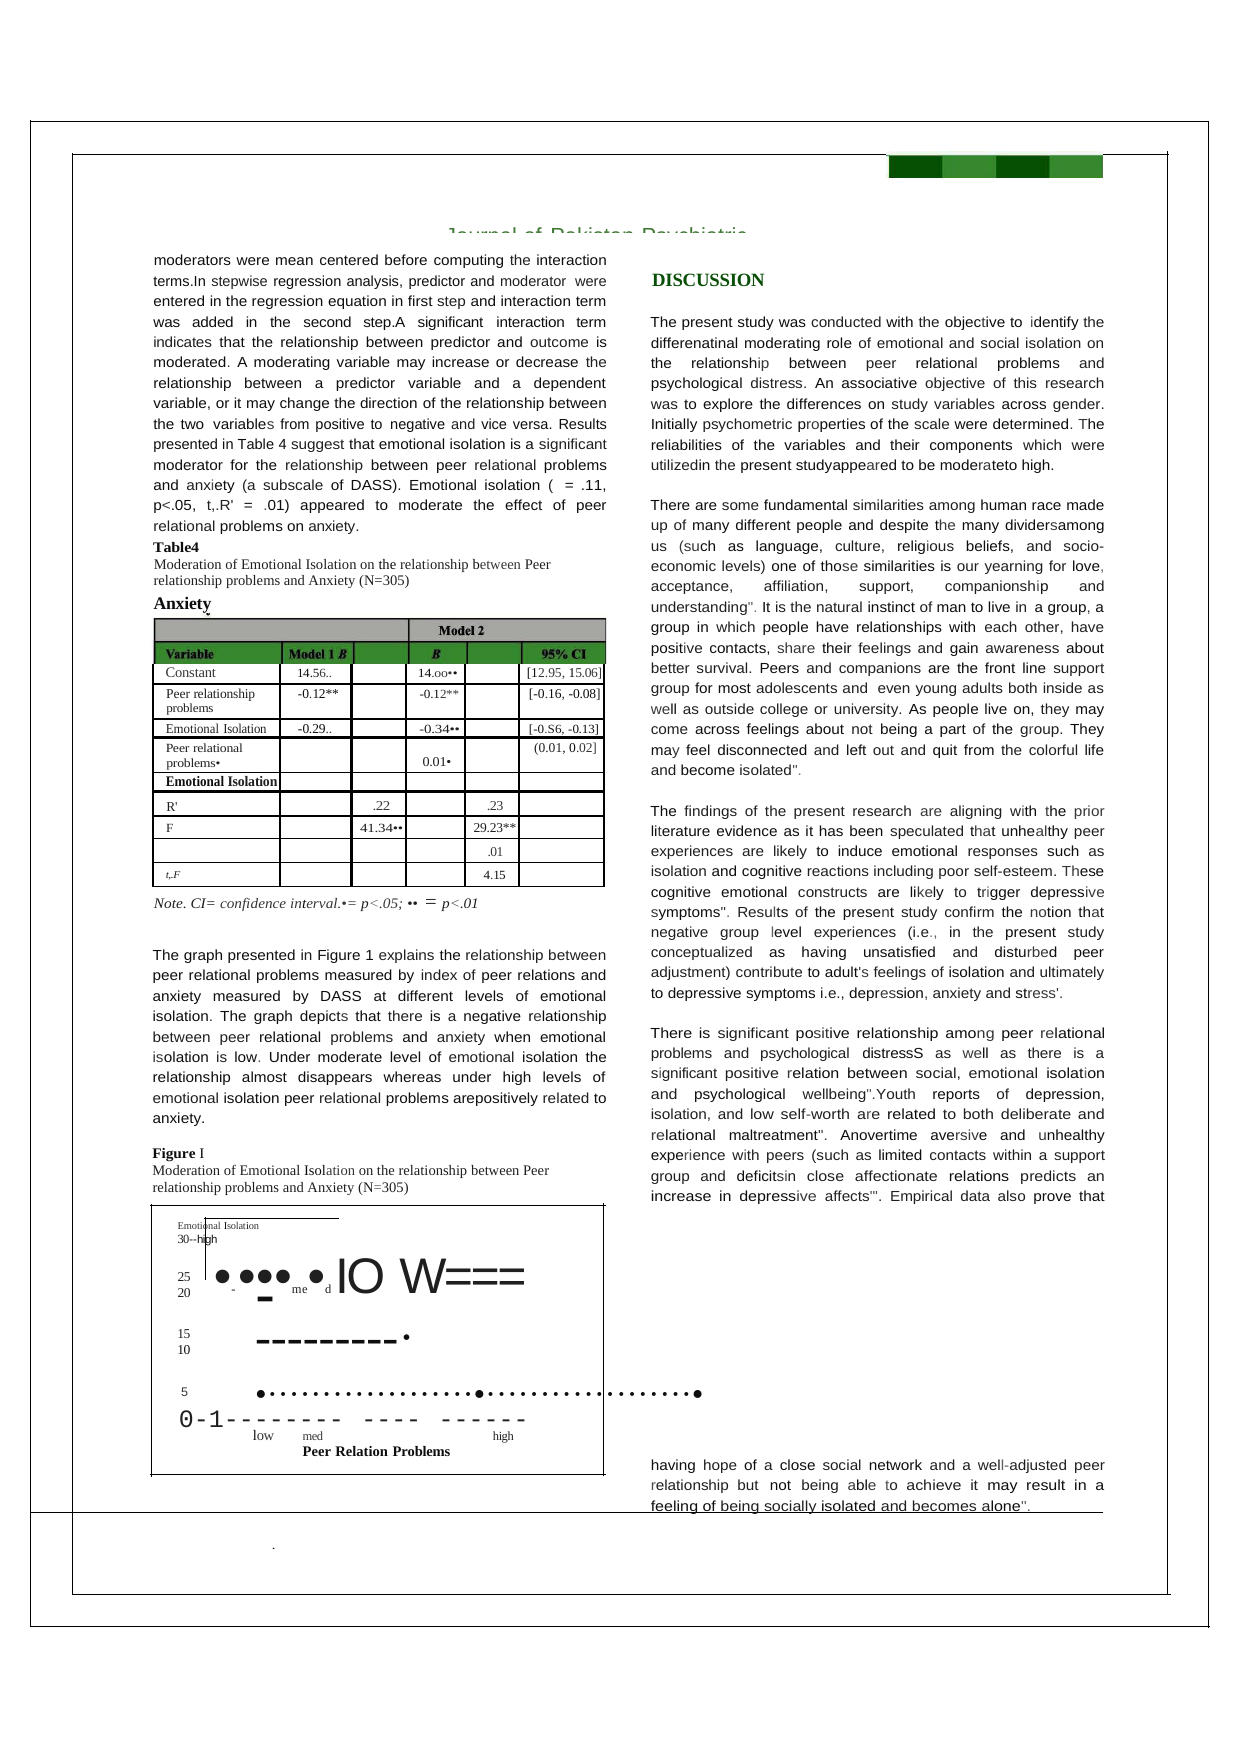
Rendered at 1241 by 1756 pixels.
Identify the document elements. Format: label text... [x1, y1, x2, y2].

table_cell [520, 863, 603, 886]
table_cell 4.15 [466, 863, 518, 886]
table_cell [353, 685, 405, 718]
table_cell [520, 817, 603, 838]
table_header [466, 664, 518, 683]
table_cell [520, 793, 603, 814]
table_header Constant [154, 664, 279, 683]
table_header 14.56.. [281, 664, 350, 683]
text The findings of the present research are aligning with the prior literature evidence as it has been speculated that unhealthy peer experiences are likely to induce emotional responses such as isolation and cognitive reactions including poor self-esteem. These cognitive emotional constructs are likely to trigger depressive symptoms". Results of the present study confirm the notion that negative group level experiences (i.e., in the present study conceptualized as having unsatisfied and disturbed peer adjustment) contribute to adult's feelings of isolation and ultimately to depressive symptoms i.e., depression, anxiety and stress'. [650, 802, 1104, 1001]
table_header [12.95, 15.06] [520, 664, 603, 683]
table_header [353, 664, 405, 683]
text Moderation of Emotional Isolation on the relationship between Peer relationship problems and Anxiety (N=305) [153, 555, 611, 589]
table_cell [-0.16, -0.08] [520, 685, 603, 718]
table_cell -0.12** [407, 685, 464, 718]
table_cell .01 [466, 839, 518, 862]
subtitle Figure I [152, 1144, 611, 1161]
text There is significant positive relationship among peer relational problems and psychological distressS as well as there is a significant positive relation between social, emotional isolation and psychological wellbeing".Youth reports of depression, isolation, and low self-worth are related to both deliberate and relational maltreatment". Anovertime aversive and unhealthy experience with peers (such as limited contacts within a support group and deficitsin close affectionate relations predicts an increase in depressive affects"'. Empirical data also prove that having hope of a close social network and a well-adjusted peer relationship but not being able to achieve it may result in a feeling of being socially isolated and becomes alone". [650, 1024, 1105, 1514]
table_cell [353, 839, 405, 862]
text The present study was conducted with the objective to identify the differenatinal moderating role of emotional and social isolation on the relationship between peer relational problems and psychological distress. An associative objective of this research was to explore the differences on study variables across gender. Initially psychometric properties of the scale were determined. The reliabilities of the variables and their components which were utilizedin the present studyappeared to be moderateto high. [650, 314, 1105, 473]
table_cell Emotional Isolation [154, 720, 279, 736]
text Note. CI= confidence interval.•= p<.05; •• = p<.01 [154, 890, 611, 913]
table_cell .22 [353, 793, 405, 814]
table_cell Emotional Isolation [154, 773, 279, 790]
table_cell [-0.S6, -0.13] [520, 720, 603, 736]
table_cell [281, 863, 350, 886]
text moderators were mean centered before computing the interaction terms.In stepwise regression analysis, predictor and moderator were entered in the regression equation in first step and interaction term was added in the second step.A significant interaction term indicates that the relationship between predictor and outcome is moderated. A moderating variable may increase or decrease the relationship between a predictor variable and a dependent variable, or it may change the direction of the relationship between the two variables from positive to negative and vice versa. Results presented in Table 4 suggest that emotional isolation is a significant moderator for the relationship between peer relational problems and anxiety (a subscale of DASS). Emotional isolation ( = .11, p<.05, t,.R' = .01) appeared to moderate the effect of peer relational problems on anxiety. [153, 252, 607, 534]
table_cell [353, 720, 405, 736]
table_cell [466, 739, 518, 772]
table_cell [520, 839, 603, 862]
text Moderation of Emotional Isolation on the relationship between Peer relationship problems and Anxiety (N=305) [152, 1162, 611, 1195]
table_cell 41.34•• [353, 817, 405, 838]
table_cell [407, 793, 464, 814]
table_cell [281, 817, 350, 838]
text There are some fundamental similarities among human race made up of many different people and despite the many dividersamong us (such as language, culture, religious beliefs, and socio-economic levels) one of those similarities is our yearning for love, acceptance, affiliation, support, companionship and understanding". It is the natural instinct of man to live in a group, a group in which people have relationships with each other, have positive contacts, share their feelings and gain awareness about better survival. Peers and companions are the front line support group for most adolescents and even young adults both inside as well as outside college or university. As people live on, they may come across feelings about not being a part of the group. They may feel disconnected and left out and quit from the colorful life and become isolated". [650, 496, 1104, 778]
table_cell -0.34•• [407, 720, 464, 736]
table_cell [466, 720, 518, 736]
table_cell Peer relationship problems [154, 685, 279, 718]
picture [150, 613, 607, 664]
table_cell [281, 773, 350, 790]
table_cell Peer relational problems• [154, 739, 279, 772]
table_cell -0.29.. [281, 720, 350, 736]
text The graph presented in Figure 1 explains the relationship between peer relational problems measured by index of peer relations and anxiety measured by DASS at different levels of emotional isolation. The graph depicts that there is a negative relationship between peer relational problems and anxiety when emotional isolation is low. Under moderate level of emotional isolation the relationship almost disappears whereas under high levels of emotional isolation peer relational problems arepositively related to anxiety. [152, 947, 607, 1127]
table_cell 29.23** [466, 817, 518, 838]
table_cell F [154, 817, 279, 838]
table_cell [466, 773, 518, 790]
table_cell [407, 863, 464, 886]
table_cell [407, 817, 464, 838]
subtitle Table4 [153, 539, 611, 555]
table_cell [407, 839, 464, 862]
table_cell [353, 739, 405, 772]
table_cell t,.F [154, 863, 279, 886]
table_cell .23 [466, 793, 518, 814]
table_cell (0.01, 0.02] [520, 739, 603, 772]
table_cell [281, 839, 350, 862]
table_cell [353, 773, 405, 790]
picture [886, 151, 1103, 178]
table_cell [466, 685, 518, 718]
subtitle DISCUSSION [652, 269, 1117, 290]
subtitle Anxiety [153, 593, 611, 613]
table_cell R' [154, 793, 279, 814]
table_header 14.oo•• [407, 664, 464, 683]
table_cell [281, 793, 350, 814]
table_cell 0.01• [407, 739, 464, 772]
table_cell [353, 863, 405, 886]
table_cell [281, 739, 350, 772]
table_cell [520, 773, 603, 790]
table_cell [407, 773, 464, 790]
table_cell [154, 839, 279, 862]
table_cell -0.12** [281, 685, 350, 718]
